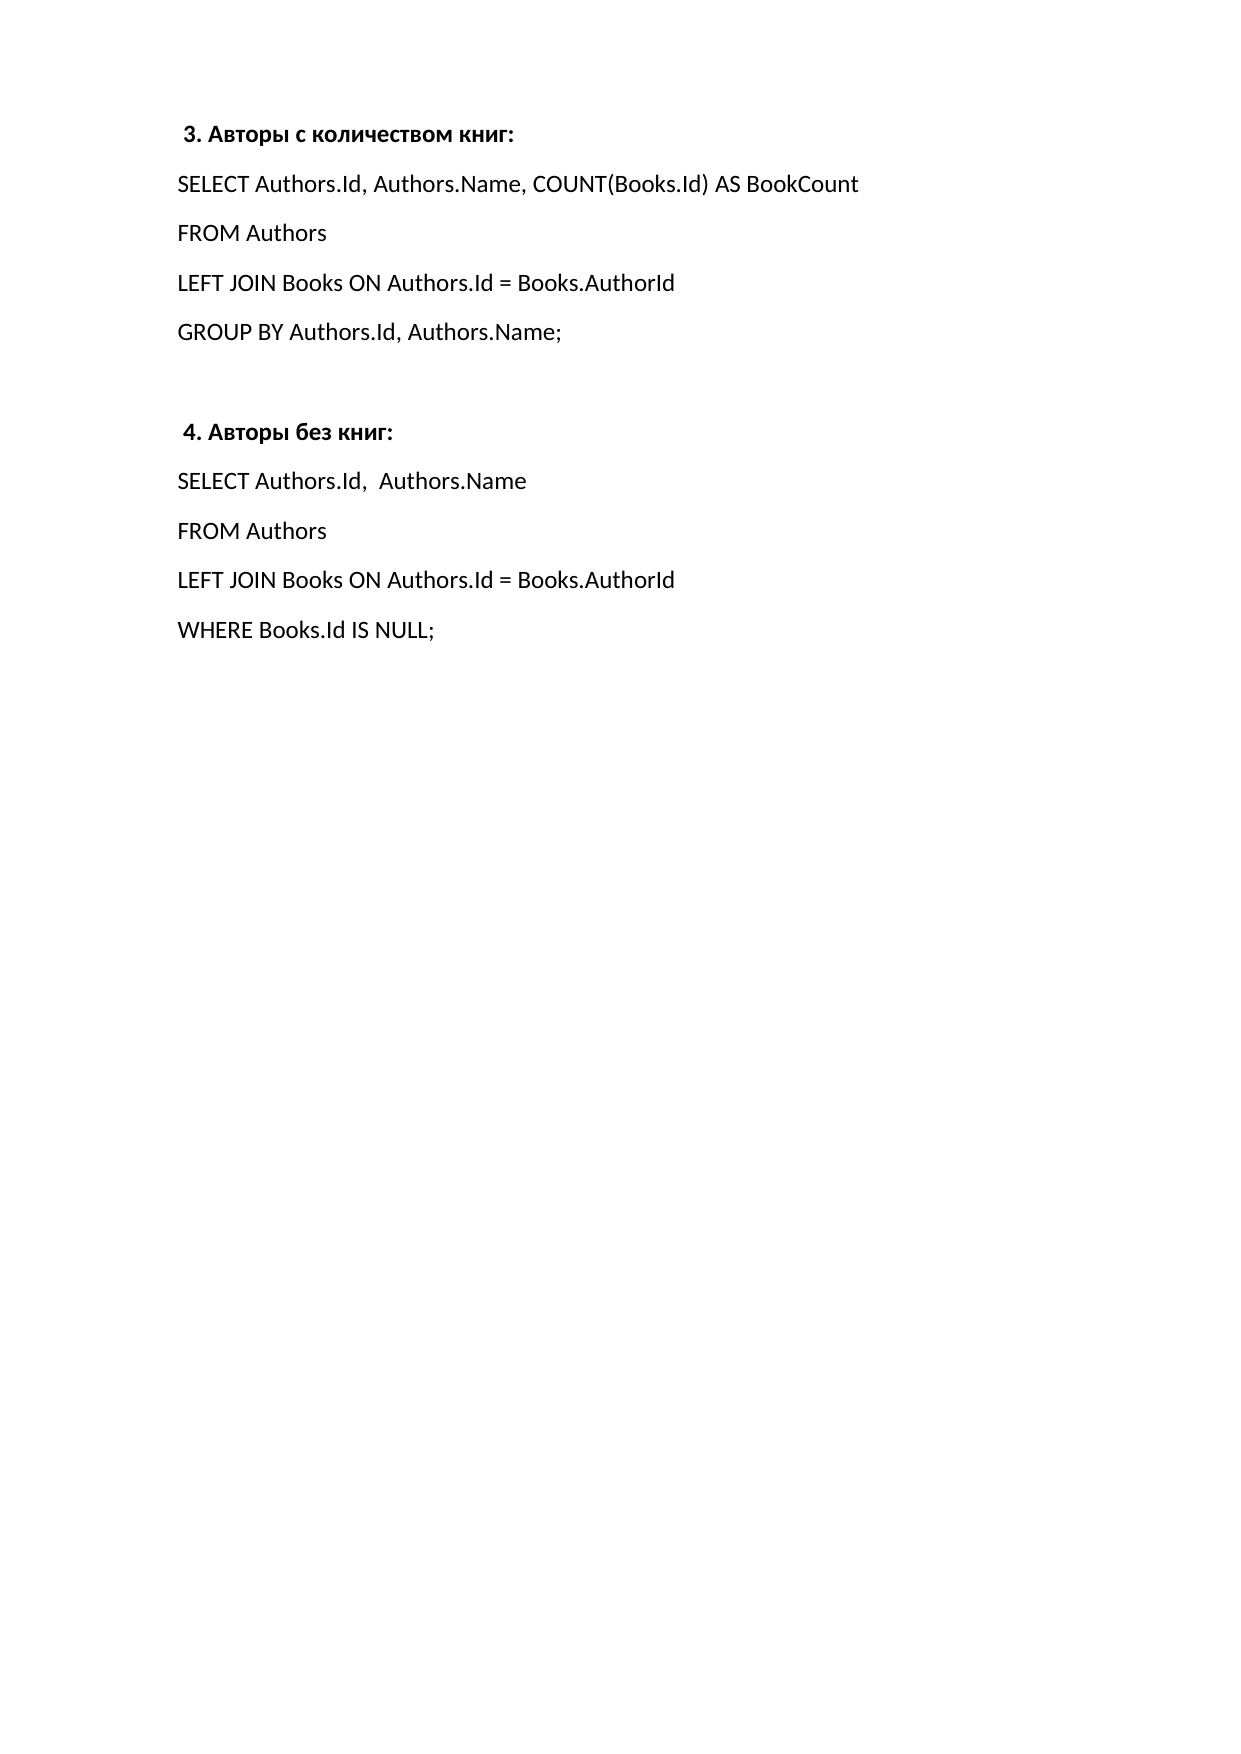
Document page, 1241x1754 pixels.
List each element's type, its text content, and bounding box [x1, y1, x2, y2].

text GROUP BY Authors.Id, Authors.Name; [177, 316, 1152, 347]
text 3. Авторы с количеством книг: [177, 118, 1152, 149]
text FROM Authors [177, 217, 1152, 248]
text SELECT Authors.Id, Authors.Name, COUNT(Books.Id) AS BookCount [177, 168, 1152, 198]
text WHERE Books.Id IS NULL; [177, 614, 1152, 644]
text FROM Authors [177, 515, 1152, 545]
text LEFT JOIN Books ON Authors.Id = Books.AuthorId [177, 267, 1152, 297]
text 4. Авторы без книг: [177, 416, 1152, 446]
text LEFT JOIN Books ON Authors.Id = Books.AuthorId [177, 564, 1152, 595]
text SELECT Authors.Id, Authors.Name [177, 465, 1152, 496]
